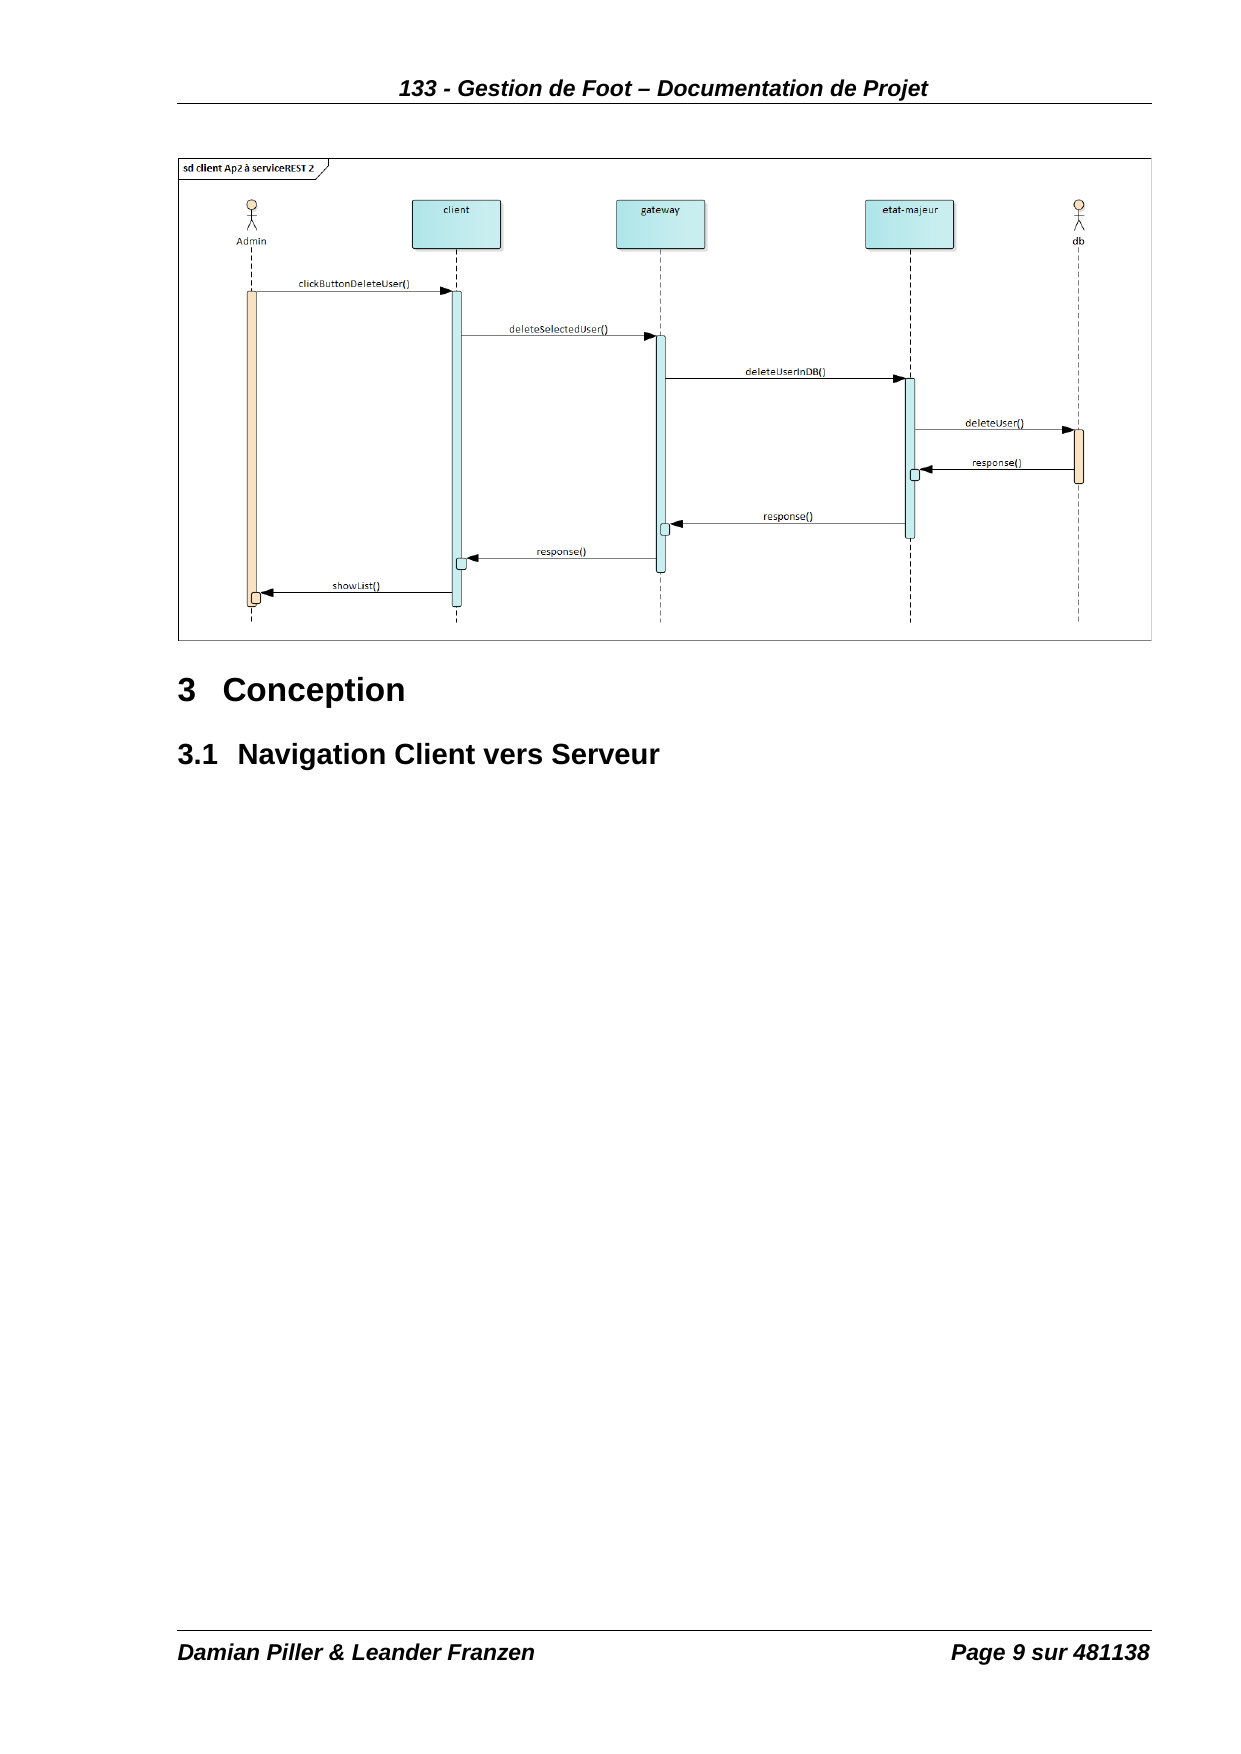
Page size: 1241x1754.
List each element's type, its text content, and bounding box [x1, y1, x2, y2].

subtitle Conception [177, 670, 1152, 708]
subtitle Navigation Client vers Serveur [177, 737, 1152, 771]
picture [177, 157, 1152, 641]
